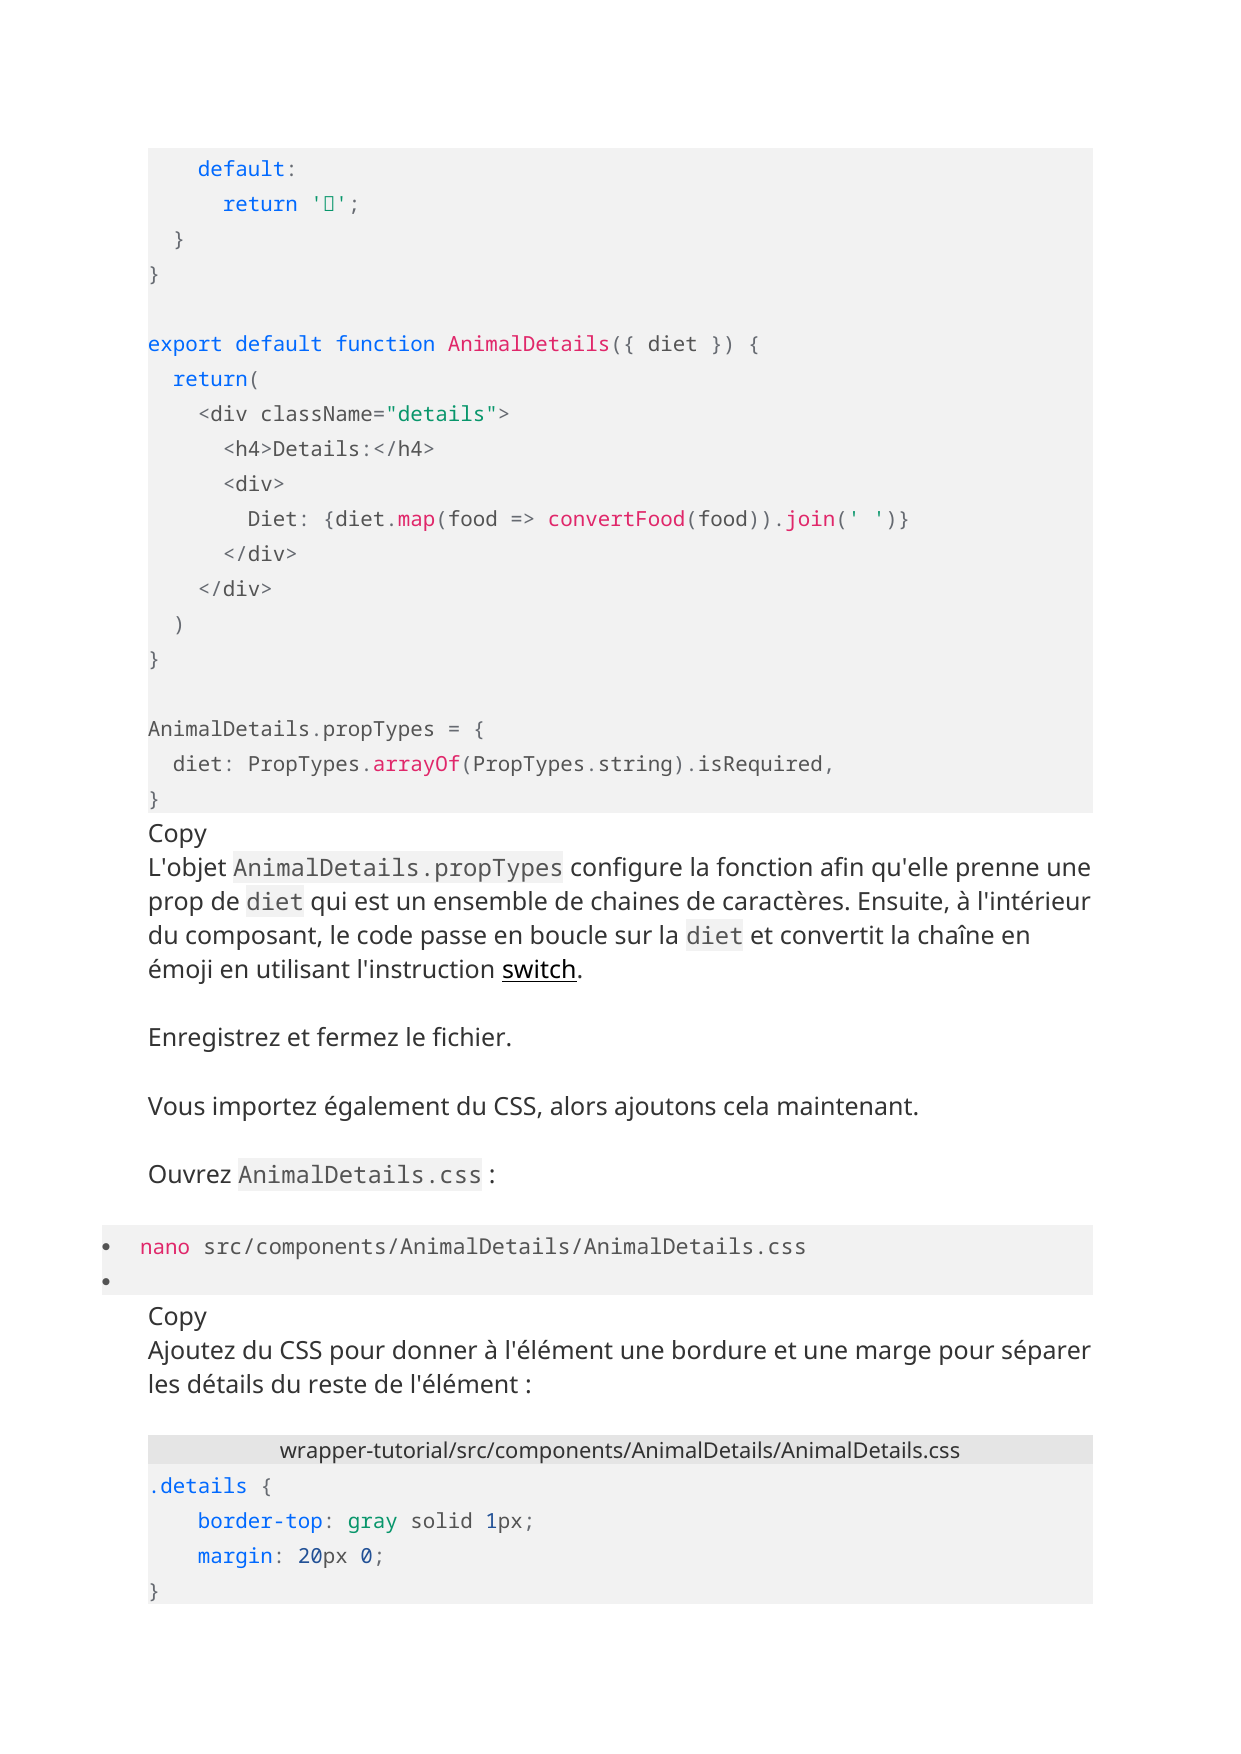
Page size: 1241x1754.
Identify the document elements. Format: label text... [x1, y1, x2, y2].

text } [148, 638, 1093, 673]
text default: [148, 148, 1093, 183]
text L'objet AnimalDetails.propTypes configure la fonction afin qu'elle prenne une prop de diet qui est un ensemble de chaines de caractères. Ensuite, à l'intérieur du composant, le code passe en boucle sur la diet et convertit la chaîne en émoji en utilisant l'instruction switch. [148, 849, 1093, 986]
text return '🌱'; [148, 183, 1093, 218]
list nano src/components/AnimalDetails/AnimalDetails.css [102, 1225, 1093, 1260]
text Ouvrez AnimalDetails.css : [148, 1157, 1093, 1191]
text Copy [148, 815, 1093, 849]
text return( [148, 358, 1093, 393]
text } [148, 778, 1093, 813]
text .details { [148, 1464, 1093, 1499]
text Ajoutez du CSS pour donner à l'élément une bordure et une marge pour séparer les détails du reste de l'élément : [148, 1332, 1093, 1400]
text <div className="details"> [148, 393, 1093, 428]
text ) [148, 603, 1093, 638]
text diet: PropTypes.arrayOf(PropTypes.string).isRequired, [148, 743, 1093, 778]
text wrapper-tutorial/src/components/AnimalDetails/AnimalDetails.css [148, 1435, 1093, 1464]
text </div> [148, 533, 1093, 568]
text Diet: {diet.map(food => convertFood(food)).join(' ')} [148, 498, 1093, 533]
text border-top: gray solid 1px; [148, 1499, 1093, 1534]
text Vous importez également du CSS, alors ajoutons cela maintenant. [148, 1088, 1093, 1123]
text } [148, 218, 1093, 253]
text Enregistrez et fermez le fichier. [148, 1020, 1093, 1054]
text Copy [148, 1298, 1093, 1332]
text } [148, 1569, 1093, 1604]
text <h4>Details:</h4> [148, 428, 1093, 463]
text <div> [148, 463, 1093, 498]
text export default function AnimalDetails({ diet }) { [148, 323, 1093, 358]
text margin: 20px 0; [148, 1534, 1093, 1569]
text } [148, 253, 1093, 288]
text </div> [148, 568, 1093, 603]
text AnimalDetails.propTypes = { [148, 708, 1093, 743]
